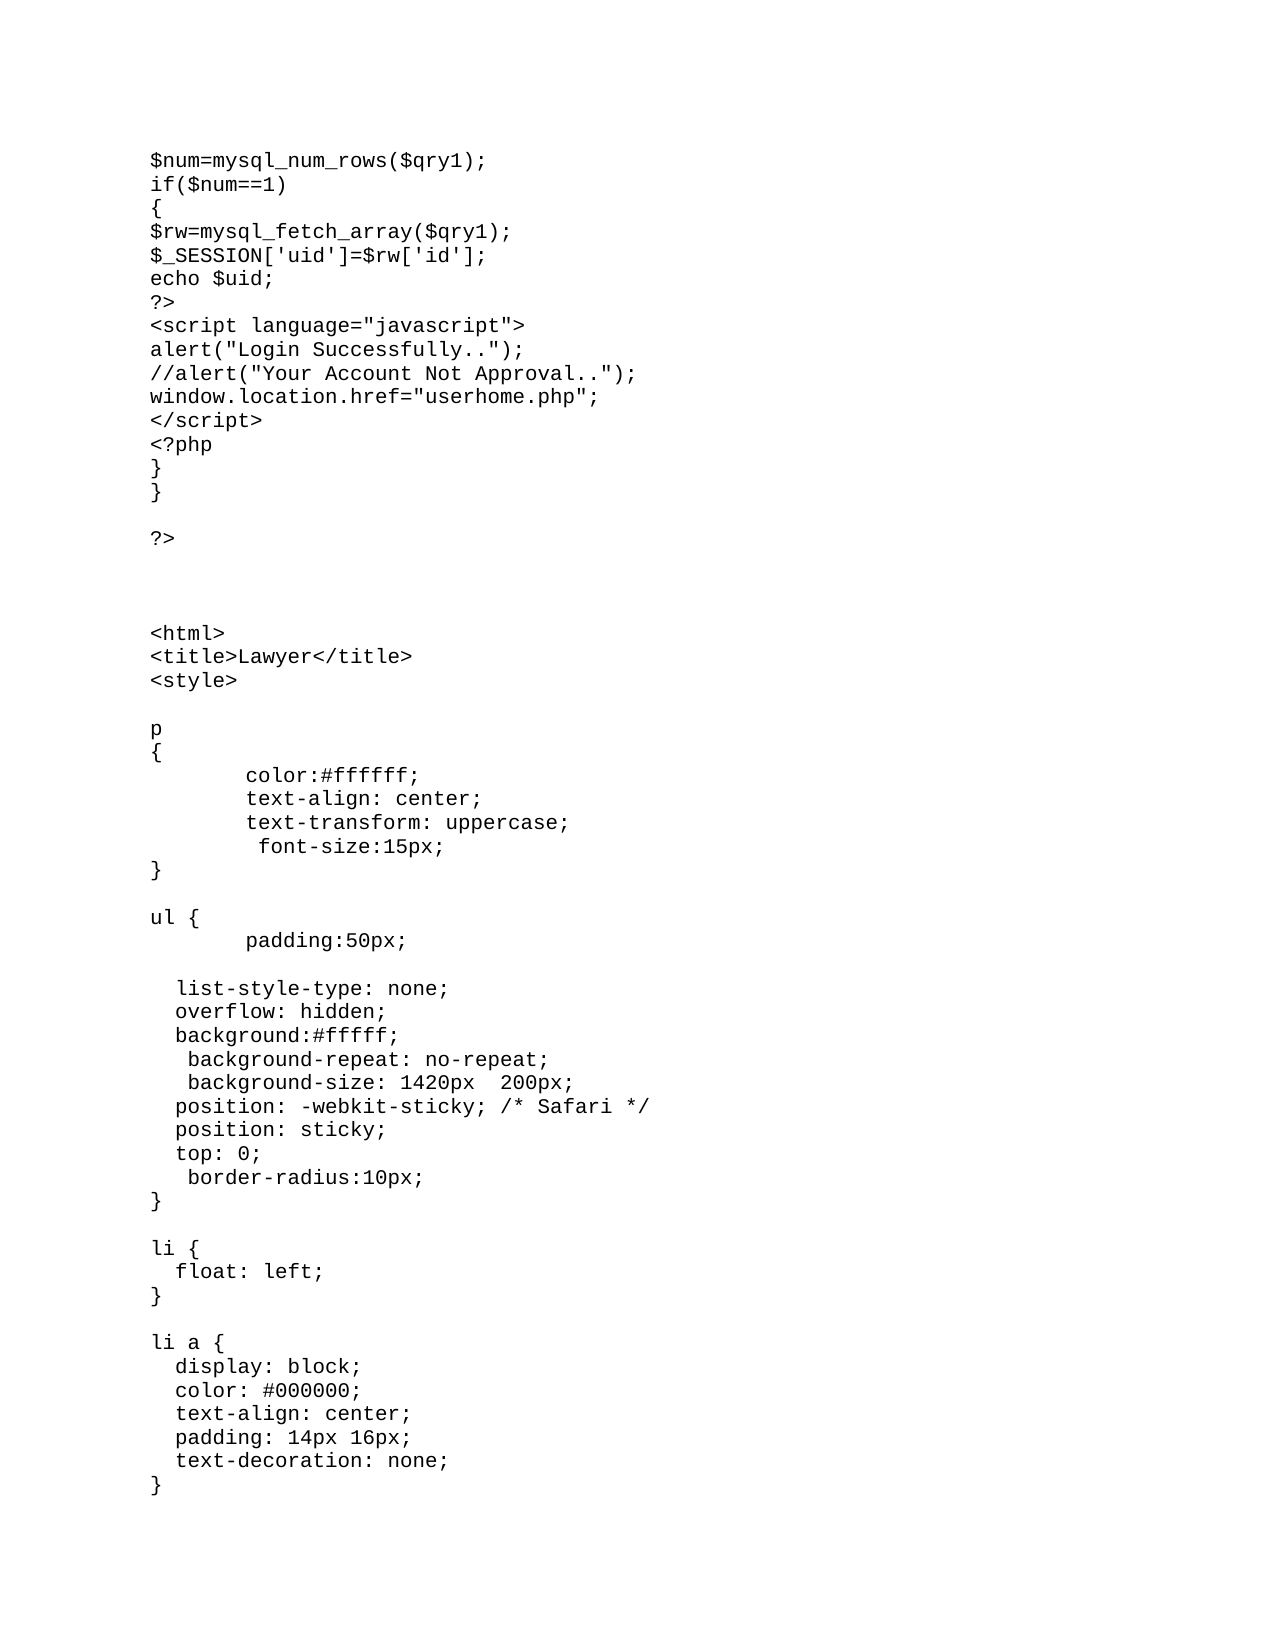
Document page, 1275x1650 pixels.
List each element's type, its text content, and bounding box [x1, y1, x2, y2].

text background-size: 1420px 200px; [150, 1072, 1125, 1096]
text li { [150, 1238, 1125, 1261]
text border-radius:10px; [150, 1167, 1125, 1190]
text text-align: center; [150, 1403, 1125, 1427]
text alert("Login Successfully.."); [150, 339, 1125, 363]
text } [150, 1474, 1125, 1498]
text list-style-type: none; [150, 978, 1125, 1001]
text li a { [150, 1332, 1125, 1356]
text window.location.href="userhome.php"; [150, 386, 1125, 410]
text $_SESSION['uid']=$rw['id']; [150, 244, 1125, 268]
text padding:50px; [150, 930, 1125, 954]
text if($num==1) [150, 174, 1125, 197]
text </script> [150, 410, 1125, 434]
text background:#fffff; [150, 1025, 1125, 1048]
text <style> [150, 670, 1125, 694]
text text-transform: uppercase; [150, 812, 1125, 836]
text color:#ffffff; [150, 765, 1125, 788]
text } [150, 859, 1125, 883]
text <html> [150, 623, 1125, 647]
text display: block; [150, 1356, 1125, 1379]
text text-decoration: none; [150, 1451, 1125, 1474]
text //alert("Your Account Not Approval.."); [150, 363, 1125, 386]
text <title>Lawyer</title> [150, 647, 1125, 670]
text background-repeat: no-repeat; [150, 1048, 1125, 1072]
text $rw=mysql_fetch_array($qry1); [150, 221, 1125, 244]
text text-align: center; [150, 788, 1125, 812]
text float: left; [150, 1261, 1125, 1285]
text ul { [150, 907, 1125, 930]
text { [150, 741, 1125, 765]
text position: sticky; [150, 1119, 1125, 1143]
text $num=mysql_num_rows($qry1); [150, 150, 1125, 174]
text <?php [150, 434, 1125, 457]
text { [150, 197, 1125, 221]
text position: -webkit-sticky; /* Safari */ [150, 1096, 1125, 1119]
text <script language="javascript"> [150, 316, 1125, 339]
text } [150, 1190, 1125, 1214]
text echo $uid; [150, 268, 1125, 292]
text padding: 14px 16px; [150, 1427, 1125, 1451]
text color: #000000; [150, 1379, 1125, 1403]
text overflow: hidden; [150, 1001, 1125, 1025]
text ?> [150, 528, 1125, 552]
text ?> [150, 292, 1125, 316]
text font-size:15px; [150, 836, 1125, 859]
text p [150, 717, 1125, 741]
text } [150, 481, 1125, 505]
text top: 0; [150, 1143, 1125, 1167]
text } [150, 1285, 1125, 1309]
text } [150, 457, 1125, 481]
